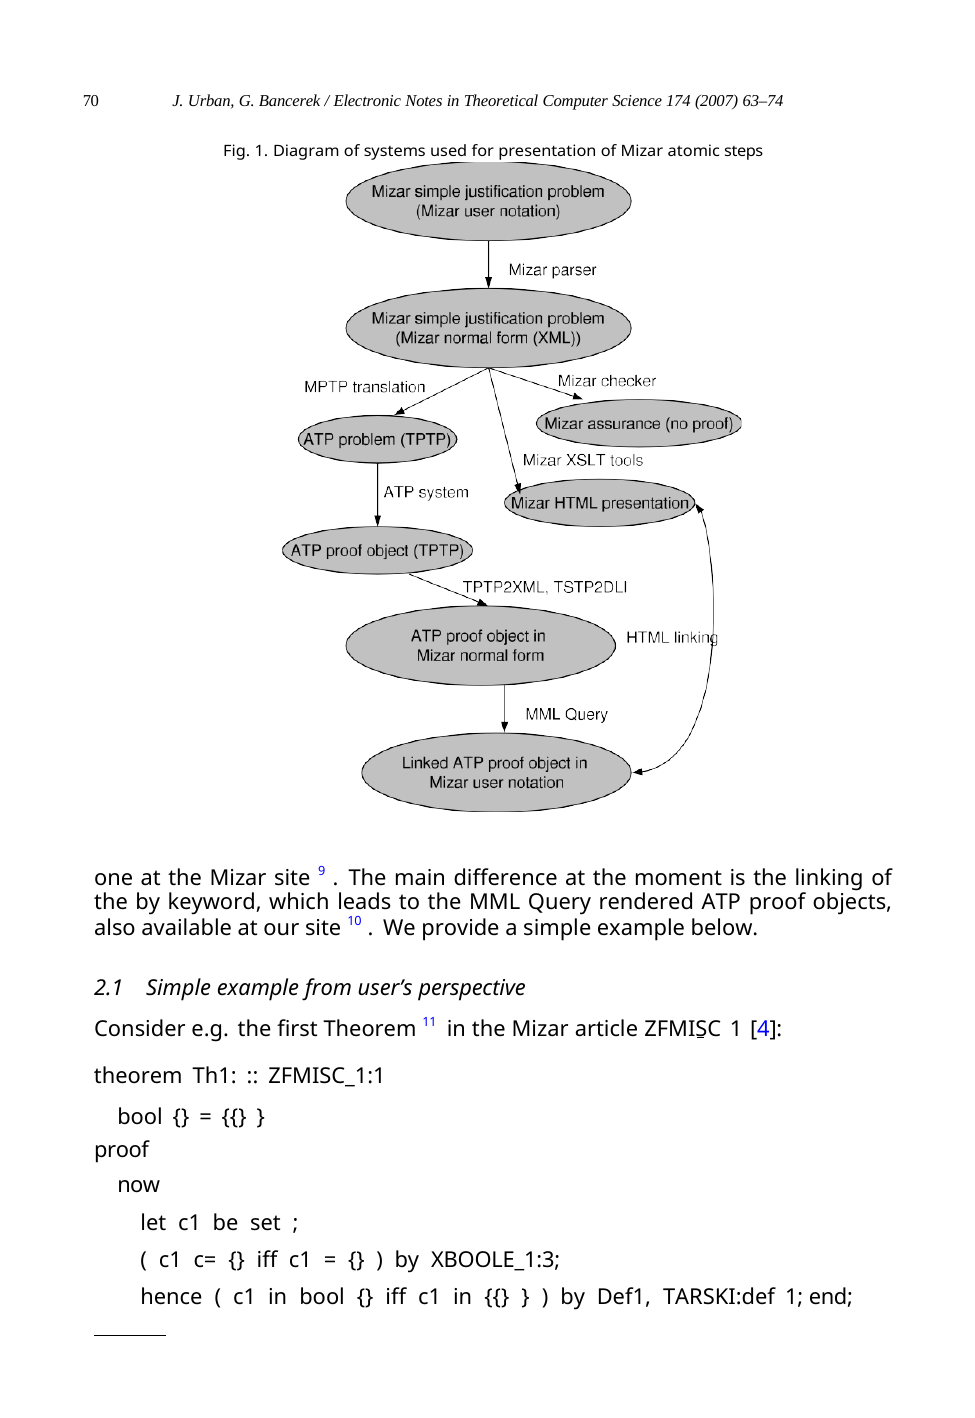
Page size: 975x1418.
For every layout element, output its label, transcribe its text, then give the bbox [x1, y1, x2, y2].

picture [282, 162, 742, 812]
text now [117, 1169, 904, 1199]
text let c1 be set ; [140, 1207, 904, 1237]
text one at the Mizar site 9 . The main difference at the moment is the linking of the by keyword, which leads to the MML Query rendered ATP proof objects, also available at our site 10 . We provide a simple example below. [94, 864, 892, 941]
text Consider e.g. the first Theorem 11 in the Mizar article ZFMISC 1 [4]: [94, 1013, 904, 1043]
text proof [94, 1142, 904, 1162]
text ( c1 c= {} iff c1 = {} ) by XBOOLE_1:3; [140, 1244, 904, 1274]
text hence ( c1 in bool {} iff c1 in {{} } ) by Def1, TARSKI:def 1; end; [117, 1281, 881, 1311]
list Simple example from user’s perspective [94, 972, 904, 1002]
text theorem Th1: :: ZFMISC_1:1 bool {} = {{} } [94, 1059, 431, 1130]
text Fig. 1. Diagram of systems used for presentation of Mizar atomic steps [82, 140, 904, 161]
